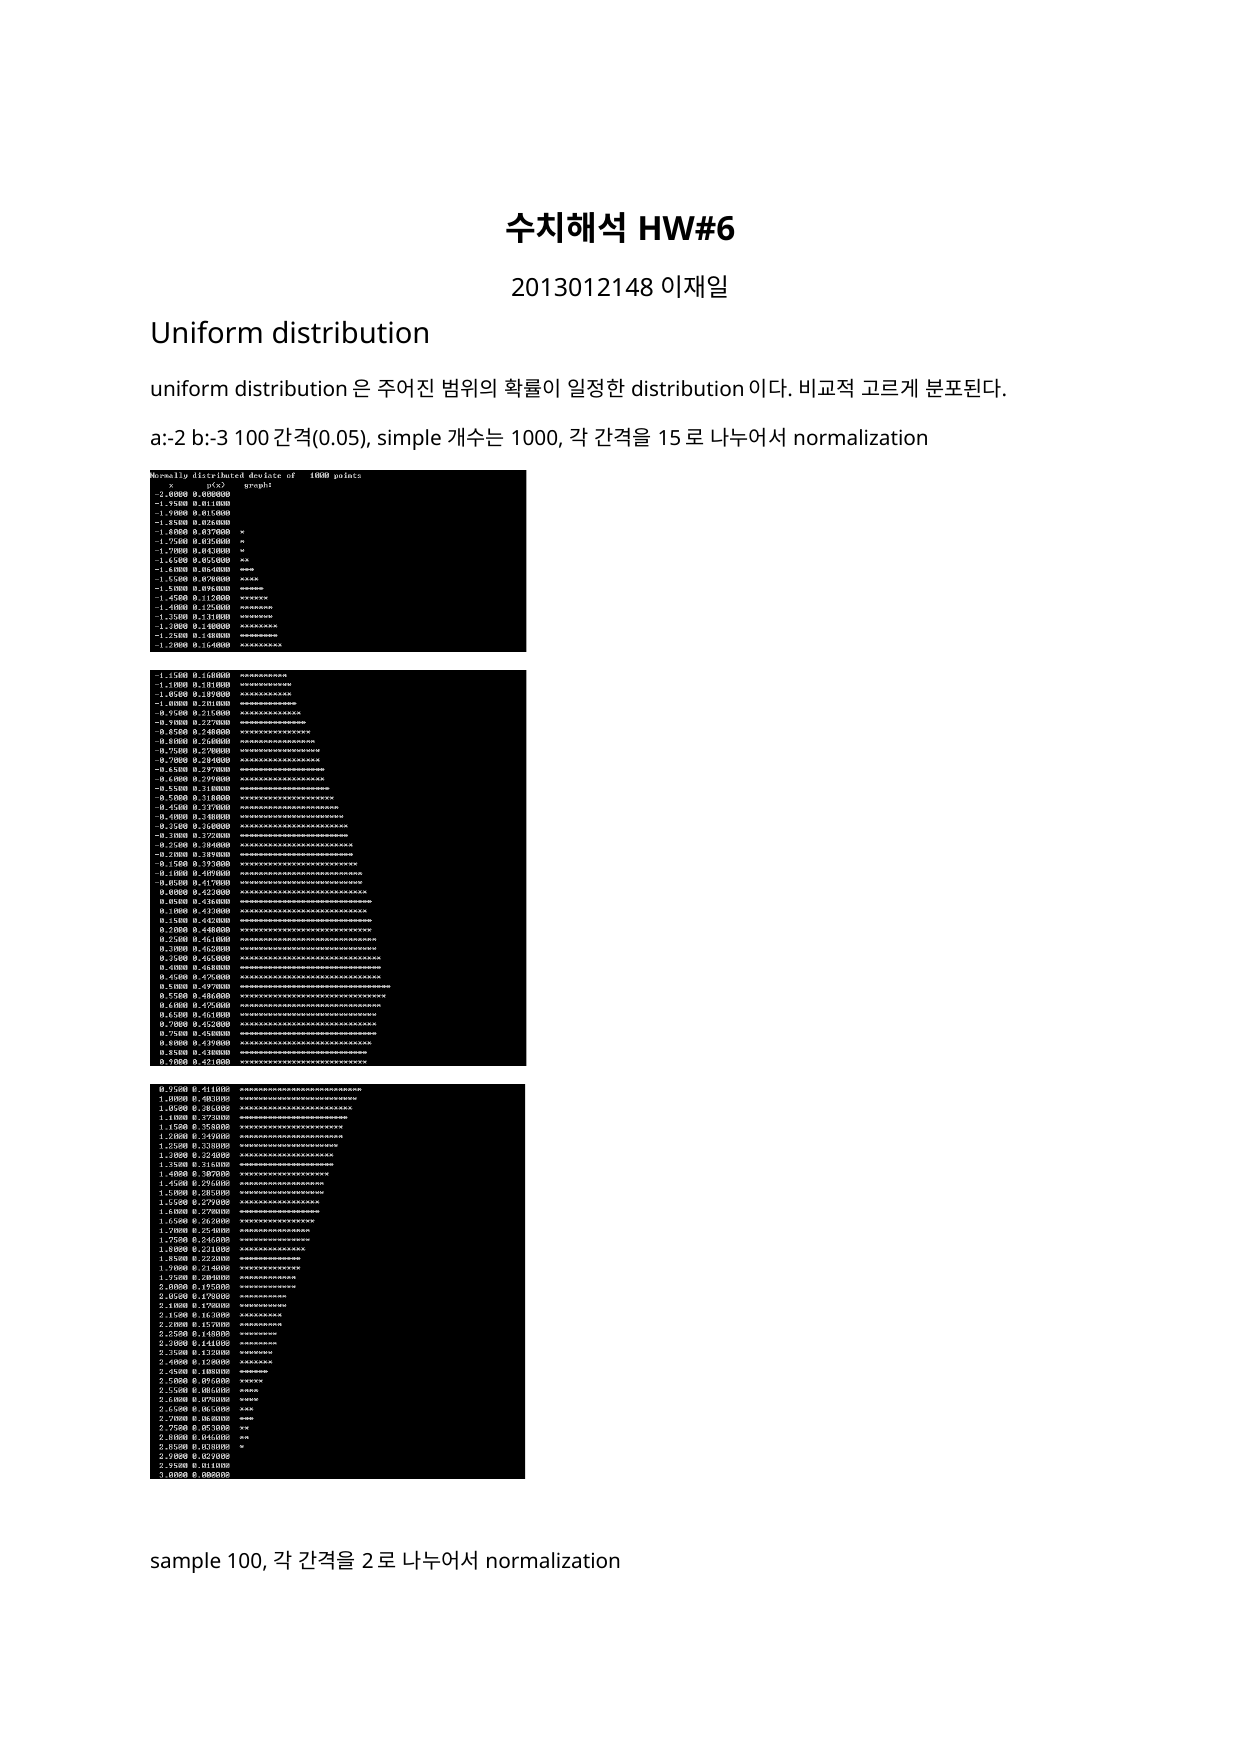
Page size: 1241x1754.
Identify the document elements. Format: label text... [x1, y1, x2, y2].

picture [150, 1084, 525, 1479]
picture [150, 670, 527, 1066]
subtitle 2013012148 이재일 [150, 267, 1090, 303]
title 수치해석 HW#6 [150, 202, 1090, 251]
text uniform distribution은 주어진 범위의 확률이 일정한 distribution이다. 비교적 고르게 분포된다. [150, 372, 1090, 402]
subtitle Uniform distribution [150, 312, 1090, 352]
text a:-2 b:-3 100간격(0.05), simple 개수는 1000, 각 간격을 15로 나누어서 normalization [150, 421, 1090, 451]
text sample 100, 각 간격을 2로 나누어서 normalization [150, 1544, 1090, 1574]
picture [150, 470, 527, 652]
